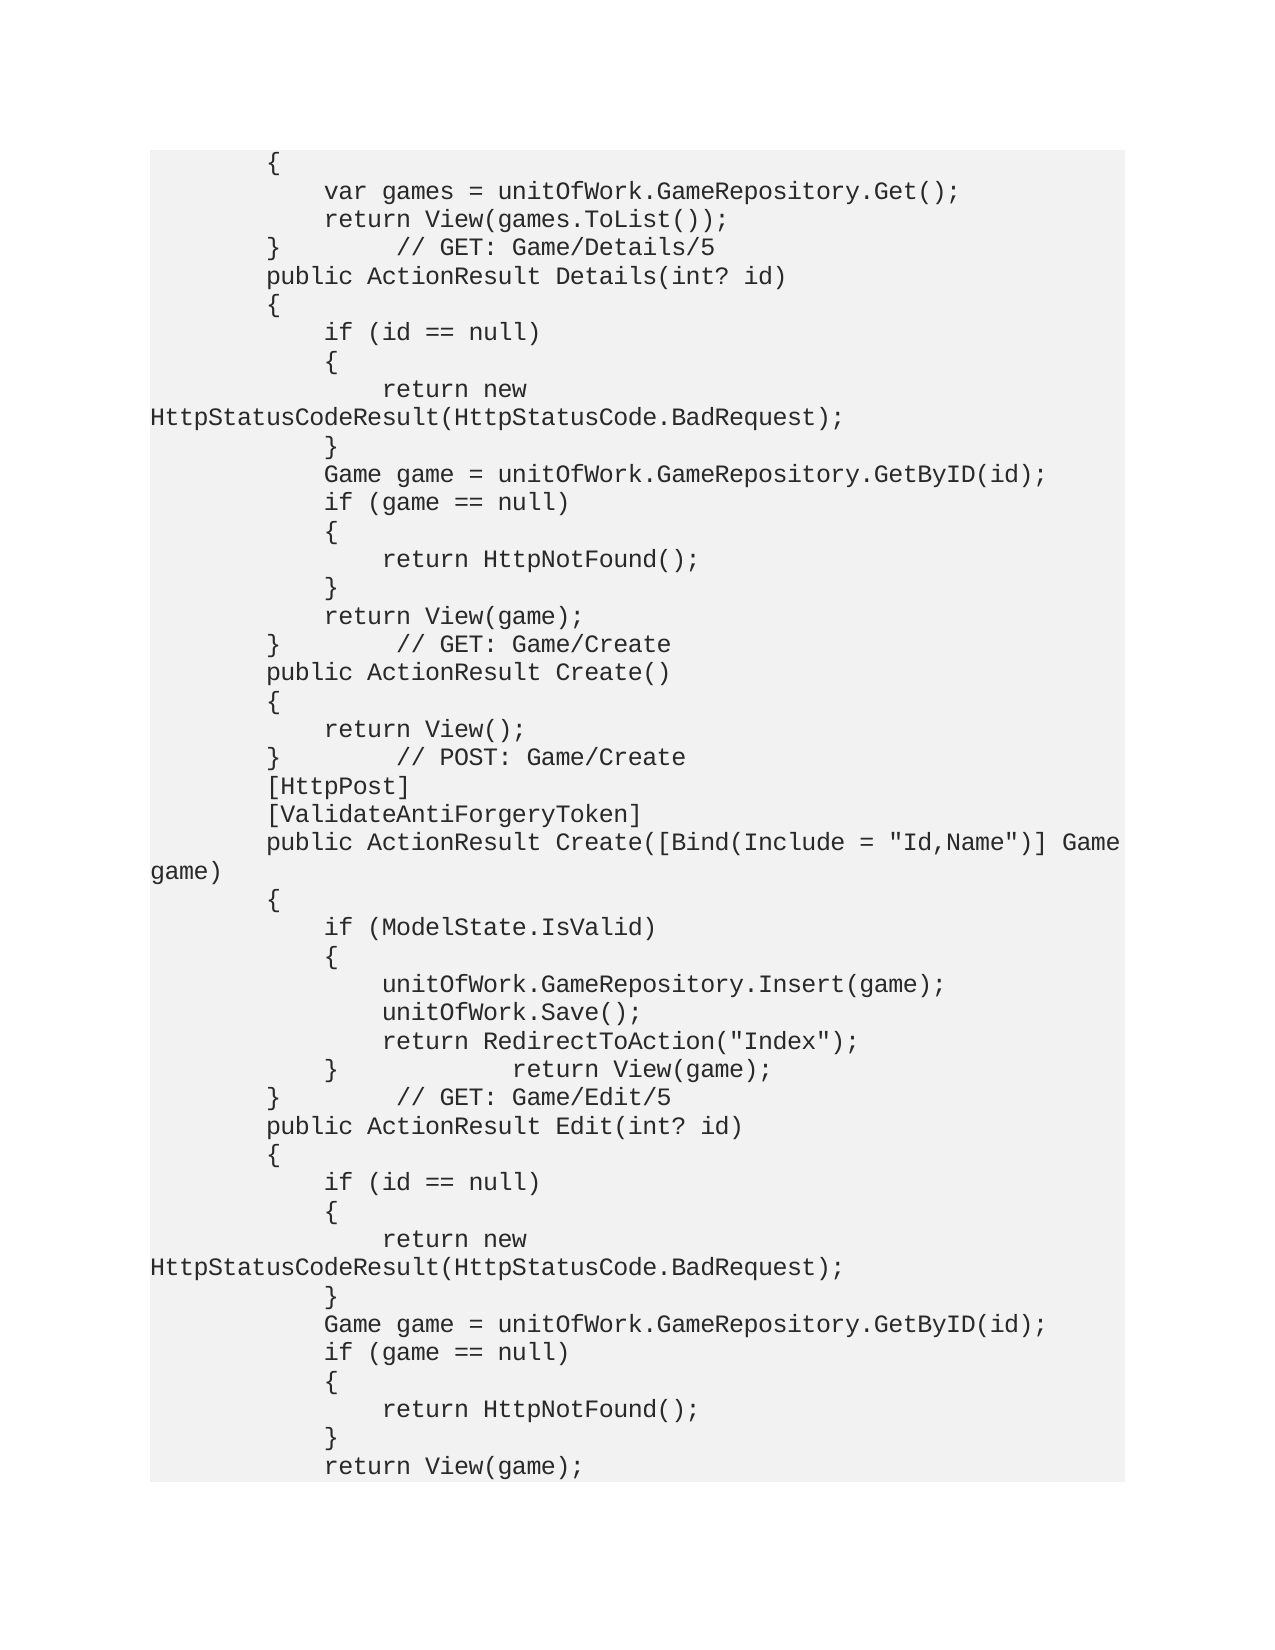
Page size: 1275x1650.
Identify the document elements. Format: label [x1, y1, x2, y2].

text [150, 150, 1125, 1482]
